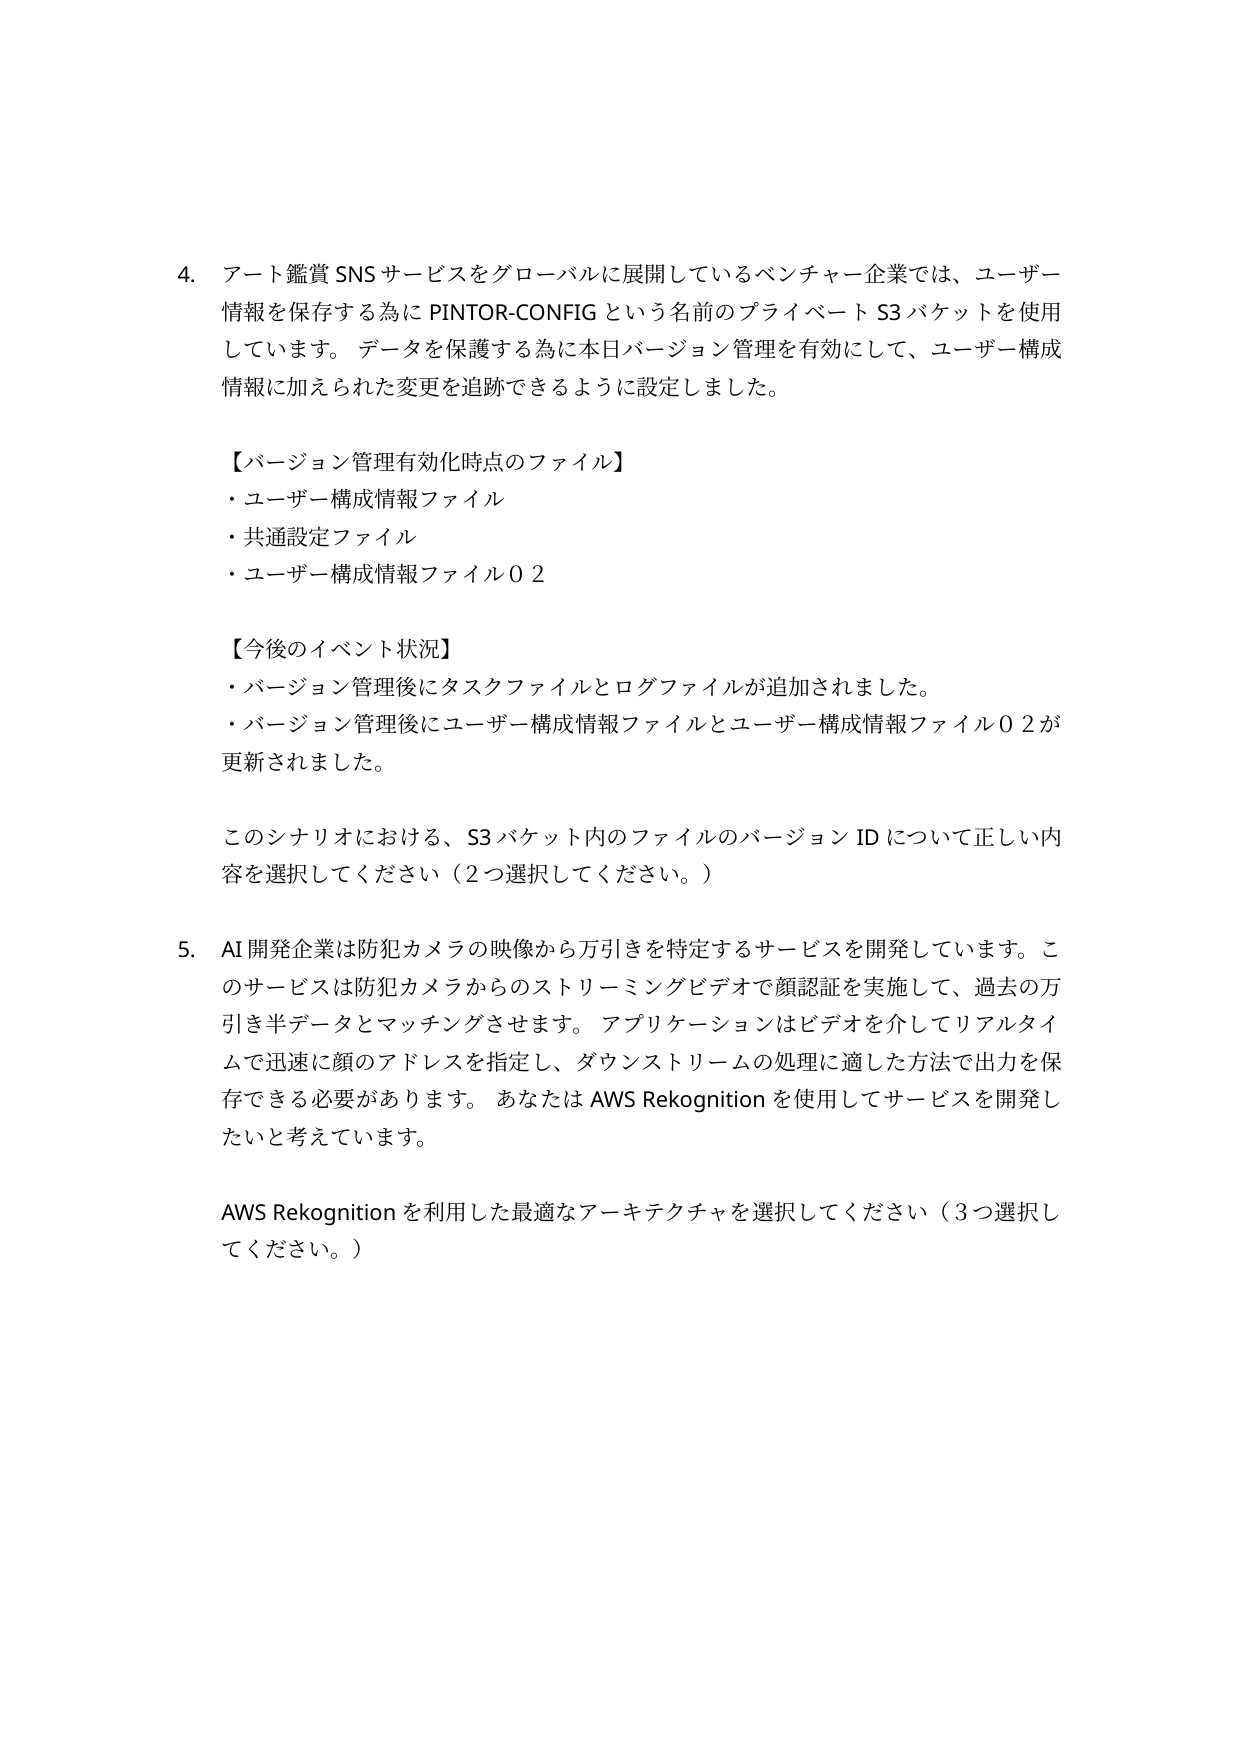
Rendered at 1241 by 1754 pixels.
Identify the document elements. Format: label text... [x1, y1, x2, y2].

list アート鑑賞SNSサービスをグローバルに展開しているベンチャー企業では、ユーザー情報を保存する為にPINTOR-CONFIGという名前のプライベートS3バケットを使用しています。 データを保護する為に本日バージョン管理を有効にして、ユーザー構成情報に加えられた変更を追跡できるように設定しました。 【バージョン管理有効化時点のファイル】 ・ユーザー構成情報ファイル ・共通設定ファイル ・ユーザー構成情報ファイル０２ 【今後のイベント状況】 ・バージョン管理後にタスクファイルとログファイルが追加されました。 ・バージョン管理後にユーザー構成情報ファイルとユーザー構成情報ファイル０２が更新されました。 このシナリオにおける、S3バケット内のファイルのバージョンIDについて正しい内容を選択してください（２つ選択してください。） [177, 254, 1063, 929]
list AI開発企業は防犯カメラの映像から万引きを特定するサービスを開発しています。このサービスは防犯カメラからのストリーミングビデオで顔認証を実施して、過去の万引き半データとマッチングさせます。 アプリケーションはビデオを介してリアルタイムで迅速に顔のアドレスを指定し、ダウンストリームの処理に適した方法で出力を保存できる必要があります。 あなたはAWS Rekognitionを使用してサービスを開発したいと考えています。 AWS Rekognitionを利用した最適なアーキテクチャを選択してください（３つ選択してください。） [177, 929, 1063, 1304]
